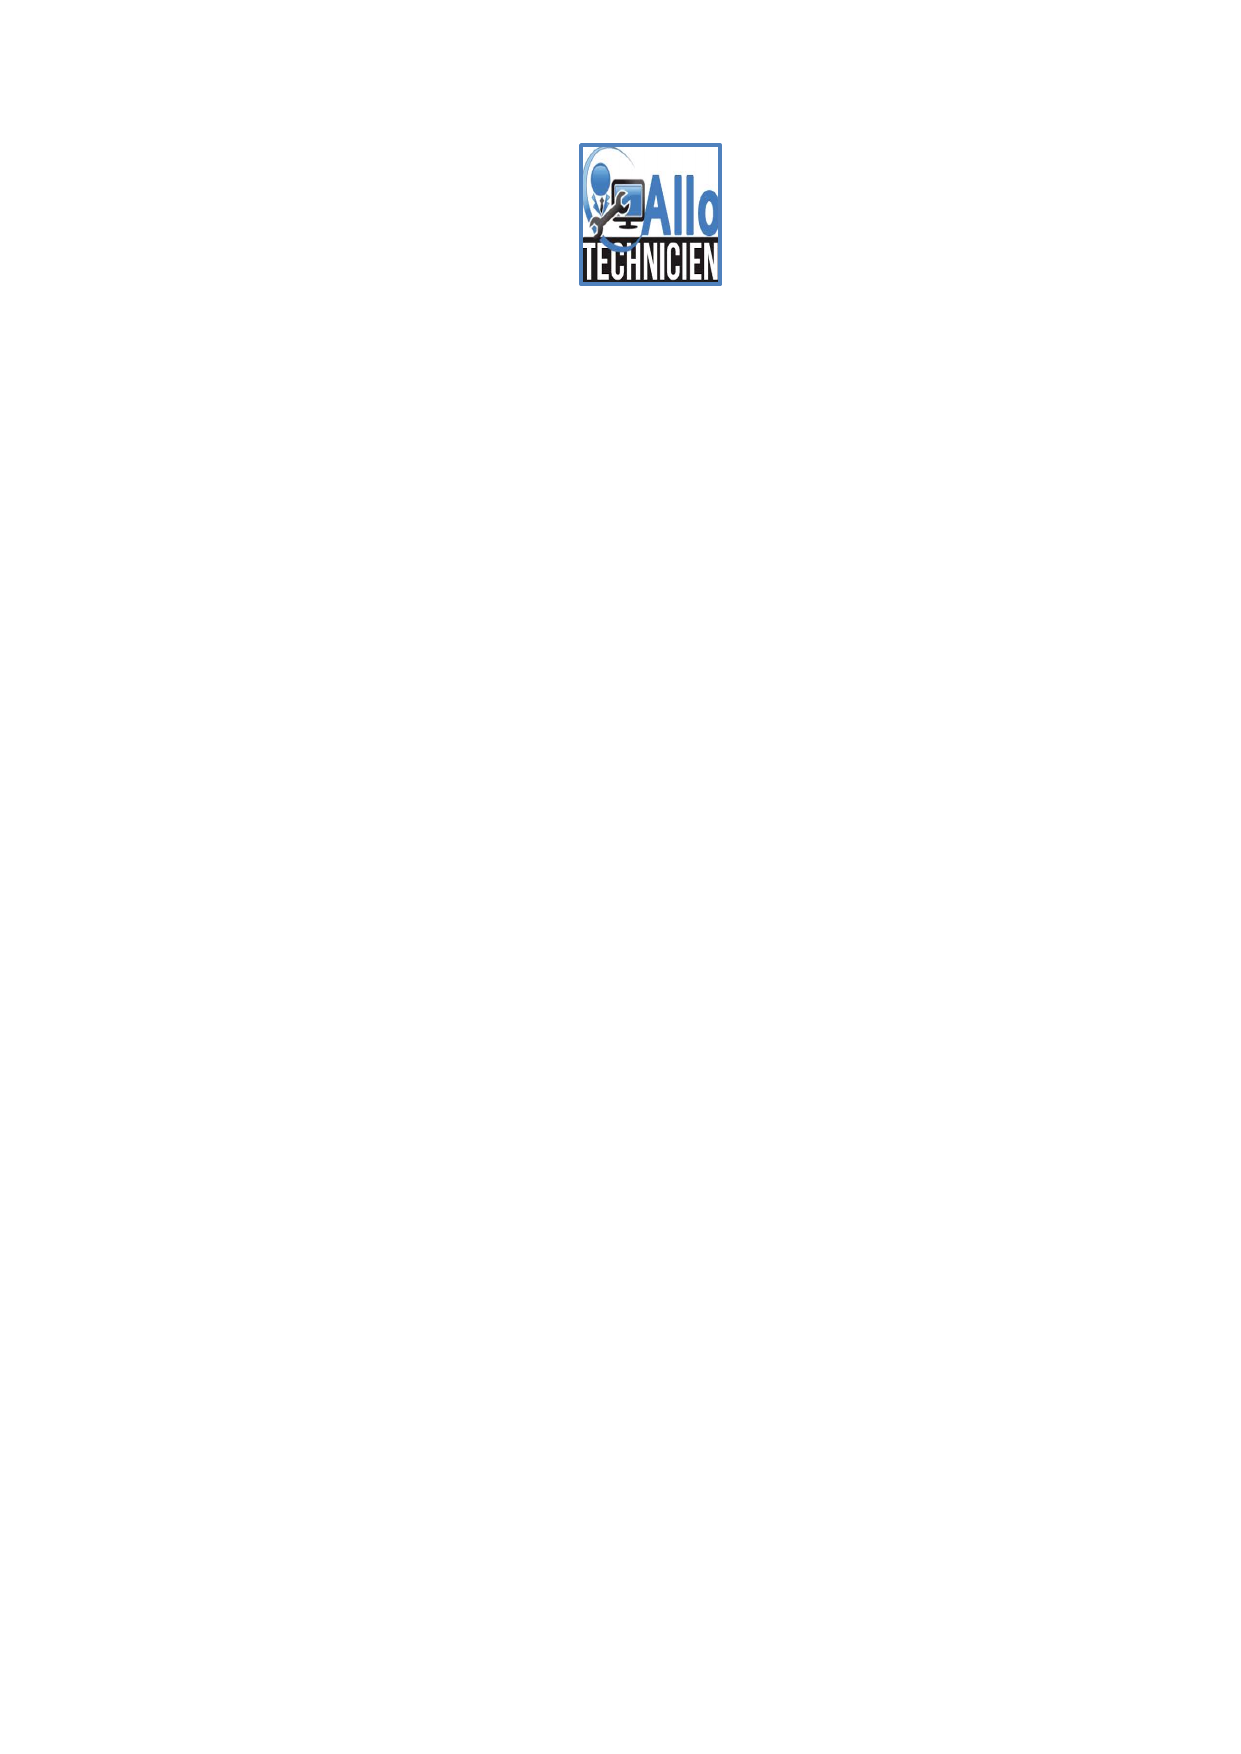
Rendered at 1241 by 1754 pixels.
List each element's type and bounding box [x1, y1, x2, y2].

picture [583, 147, 718, 282]
